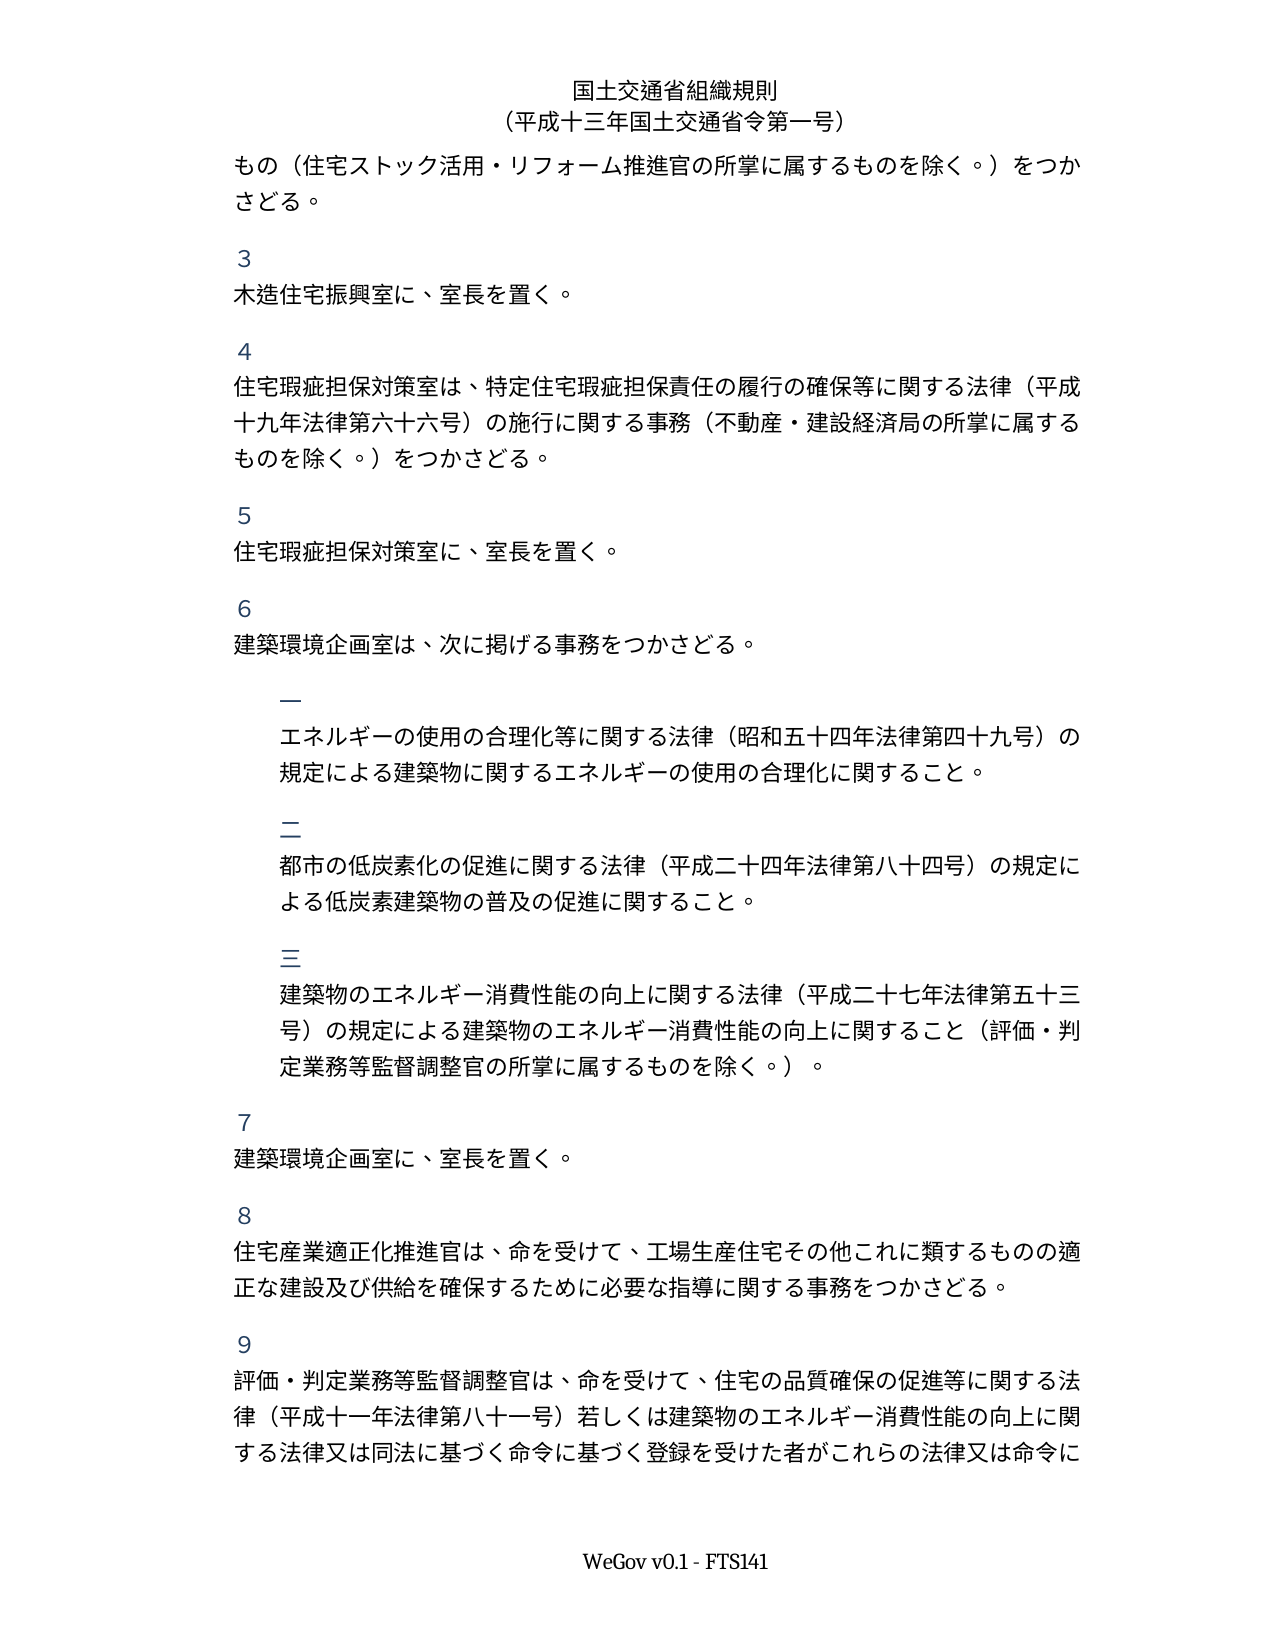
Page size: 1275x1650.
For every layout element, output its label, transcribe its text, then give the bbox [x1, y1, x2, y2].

text 建築物のエネルギー消費性能の向上に関する法律（平成二十七年法律第五十三号）の規定による建築物のエネルギー消費性能の向上に関すること（評価・判定業務等監督調整官の所掌に属するものを除く。）。 [279, 979, 1087, 1082]
subtitle ５ [233, 500, 1087, 531]
text 住宅瑕疵担保対策室に、室長を置く。 [233, 536, 1087, 567]
text 建築環境企画室に、室長を置く。 [233, 1143, 1087, 1174]
subtitle 一 [279, 685, 1087, 717]
subtitle 三 [279, 943, 1087, 974]
subtitle ６ [233, 593, 1087, 624]
subtitle ４ [233, 335, 1087, 367]
subtitle ３ [233, 243, 1087, 274]
text 住宅瑕疵担保対策室は、特定住宅瑕疵担保責任の履行の確保等に関する法律（平成十九年法律第六十六号）の施行に関する事務（不動産・建設経済局の所掌に属するものを除く。）をつかさどる。 [233, 371, 1087, 474]
subtitle ７ [233, 1107, 1087, 1138]
subtitle ８ [233, 1200, 1087, 1231]
text 住宅産業適正化推進官は、命を受けて、工場生産住宅その他これに類するものの適正な建設及び供給を確保するために必要な指導に関する事務をつかさどる。 [233, 1236, 1087, 1303]
text 建築環境企画室は、次に掲げる事務をつかさどる。 [233, 629, 1087, 660]
text エネルギーの使用の合理化等に関する法律（昭和五十四年法律第四十九号）の規定による建築物に関するエネルギーの使用の合理化に関すること。 [279, 721, 1087, 788]
subtitle ９ [233, 1329, 1087, 1360]
text 木造住宅振興室に、室長を置く。 [233, 279, 1087, 310]
subtitle 二 [279, 814, 1087, 845]
text 都市の低炭素化の促進に関する法律（平成二十四年法律第八十四号）の規定による低炭素建築物の普及の促進に関すること。 [279, 850, 1087, 917]
